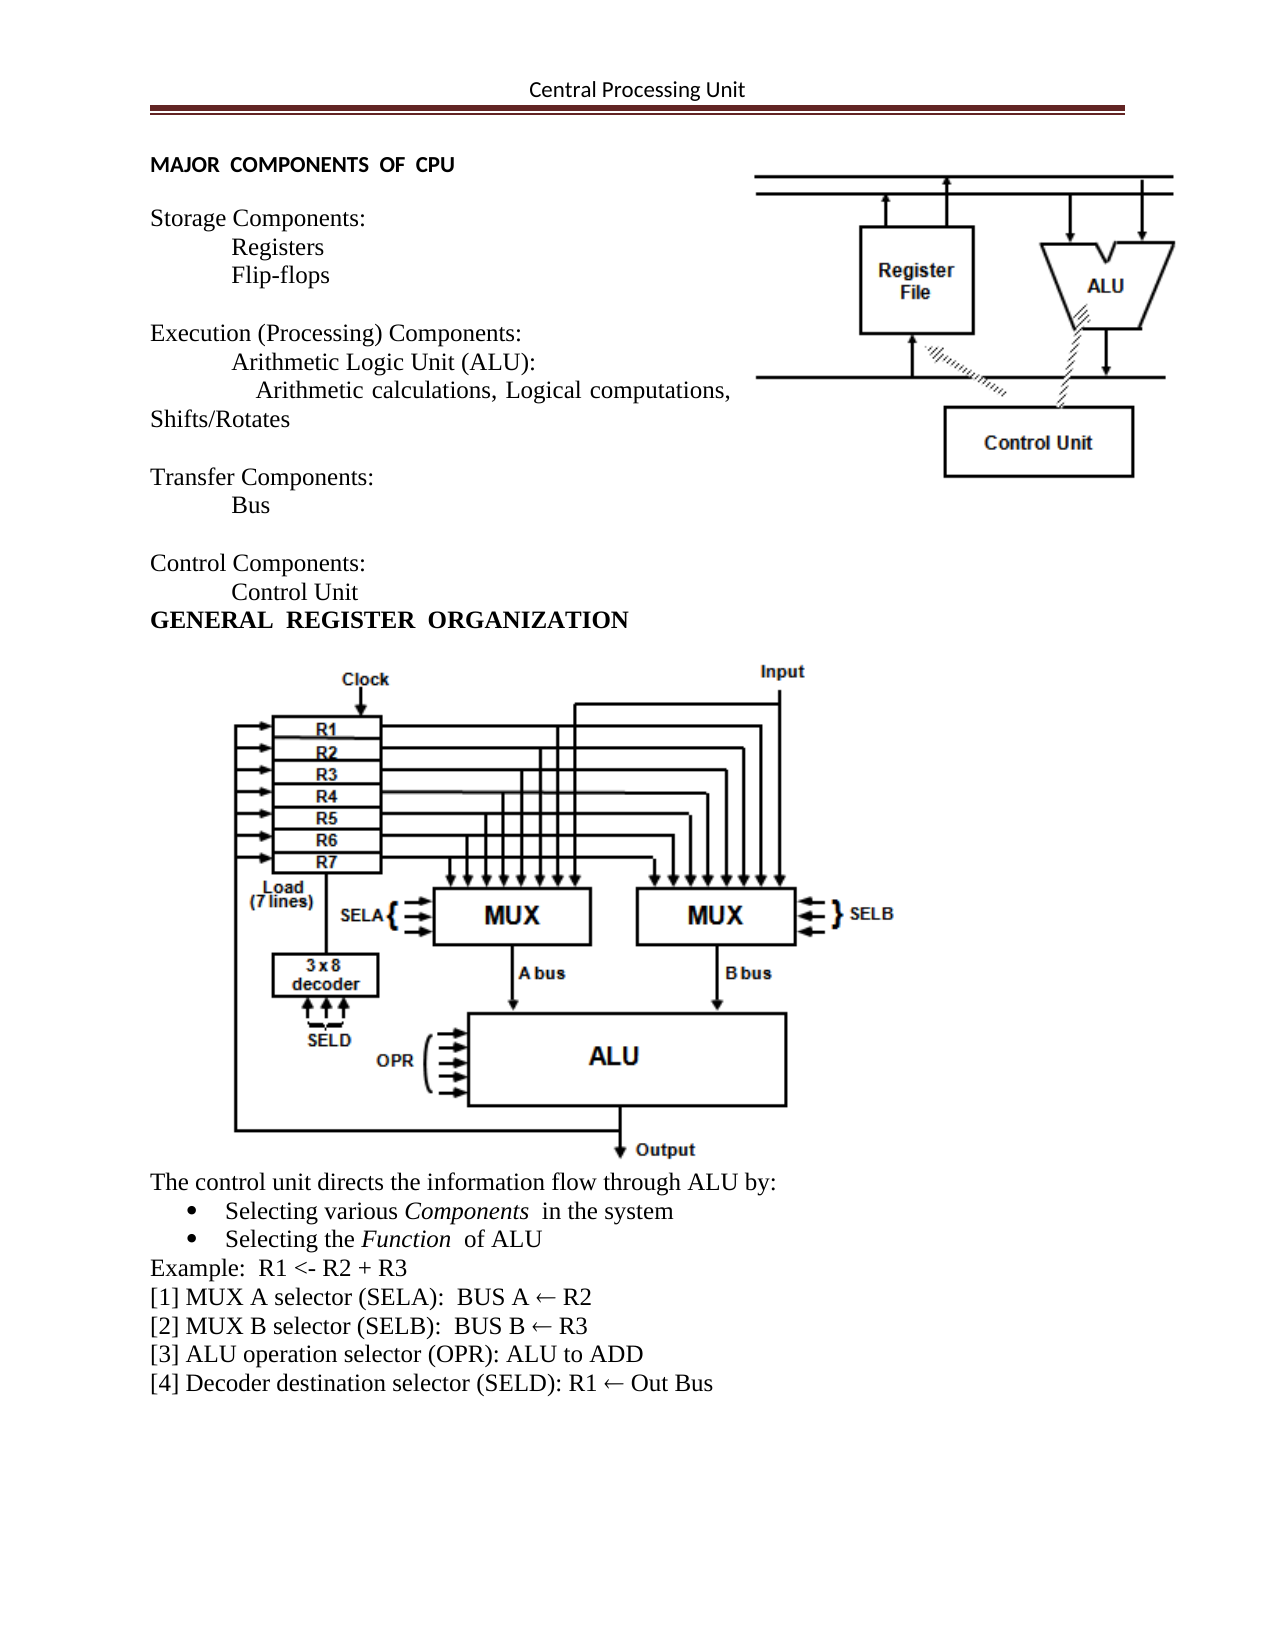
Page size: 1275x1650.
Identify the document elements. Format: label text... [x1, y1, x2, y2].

text Arithmetic calculations, Logical computations, Shifts/Rotates [150, 376, 750, 433]
text MAJOR COMPONENTS OF CPU [150, 150, 1125, 178]
text Bus [150, 491, 1125, 519]
text The control unit directs the information flow through ALU by: [150, 1167, 1125, 1196]
text Registers [150, 232, 750, 261]
list Selecting various Components in the system [187, 1196, 1125, 1224]
text Storage Components: [150, 203, 750, 232]
picture [150, 634, 919, 1167]
text [3] ALU operation selector (OPR): ALU to ADD [150, 1339, 1125, 1368]
text Arithmetic Logic Unit (ALU): [150, 347, 750, 376]
list Selecting the Function of ALU [187, 1224, 1125, 1253]
text Execution (Processing) Components: [150, 318, 750, 347]
text [1] MUX A selector (SELA): BUS A R2 [150, 1282, 1125, 1311]
text Transfer Components: [150, 462, 1125, 491]
picture [750, 166, 1180, 486]
text [4] Decoder destination selector (SELD): R1 Out Bus [150, 1368, 1125, 1397]
text Flip-flops [150, 261, 750, 289]
text [2] MUX B selector (SELB): BUS B R3 [150, 1311, 1125, 1339]
text Control Unit [150, 577, 1125, 606]
text Control Components: [150, 548, 1125, 577]
text Example: R1 <- R2 + R3 [150, 1253, 1125, 1282]
text GENERAL REGISTER ORGANIZATION [150, 606, 1125, 634]
